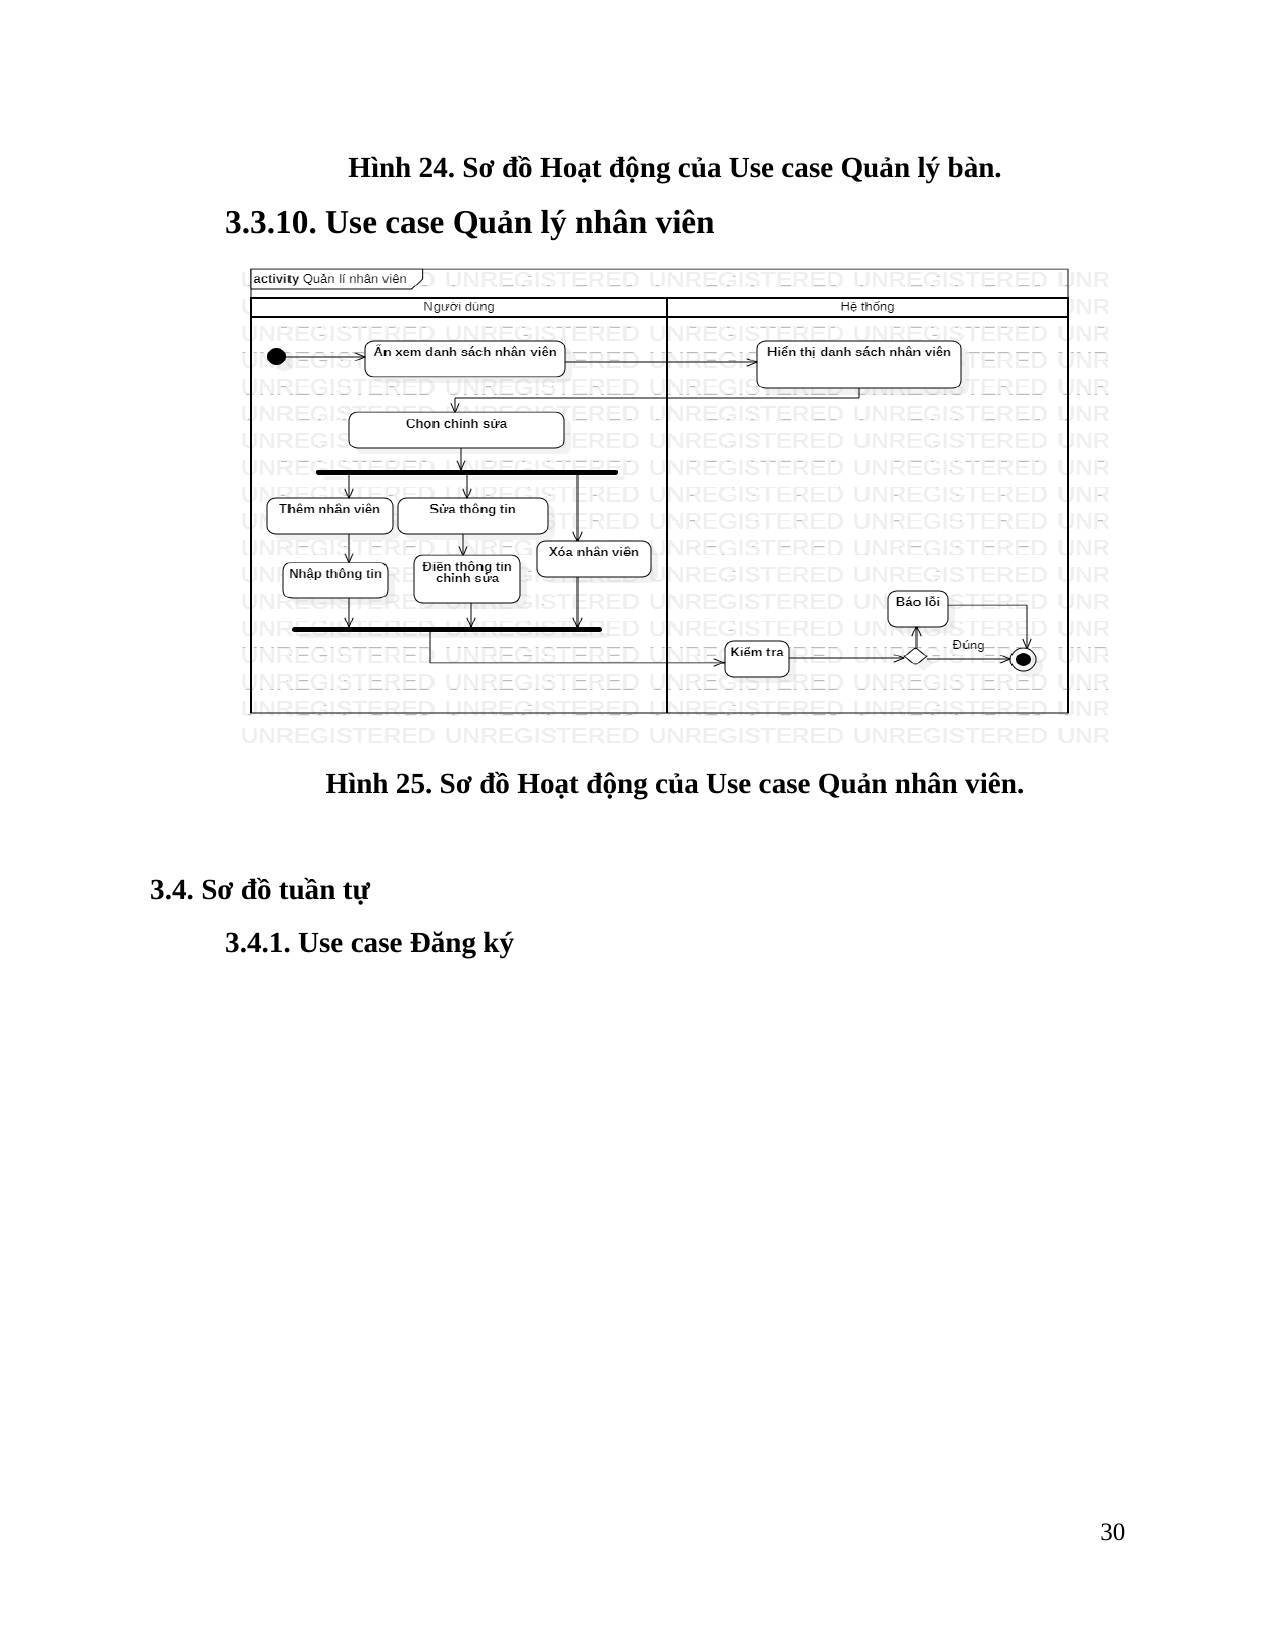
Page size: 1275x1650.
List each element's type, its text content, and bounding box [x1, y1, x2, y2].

text Hình 25. Sơ đồ Hoạt động của Use case Quản nhân viên. [225, 767, 1125, 800]
text 3.4. Sơ đồ tuần tự [150, 872, 1125, 906]
picture [242, 260, 1109, 748]
text 3.4.1. Use case Đăng ký [225, 925, 1125, 959]
text Hình 24. Sơ đồ Hoạt động của Use case Quản lý bàn. [225, 150, 1125, 183]
text 3.3.10. Use case Quản lý nhân viên [225, 203, 1125, 241]
